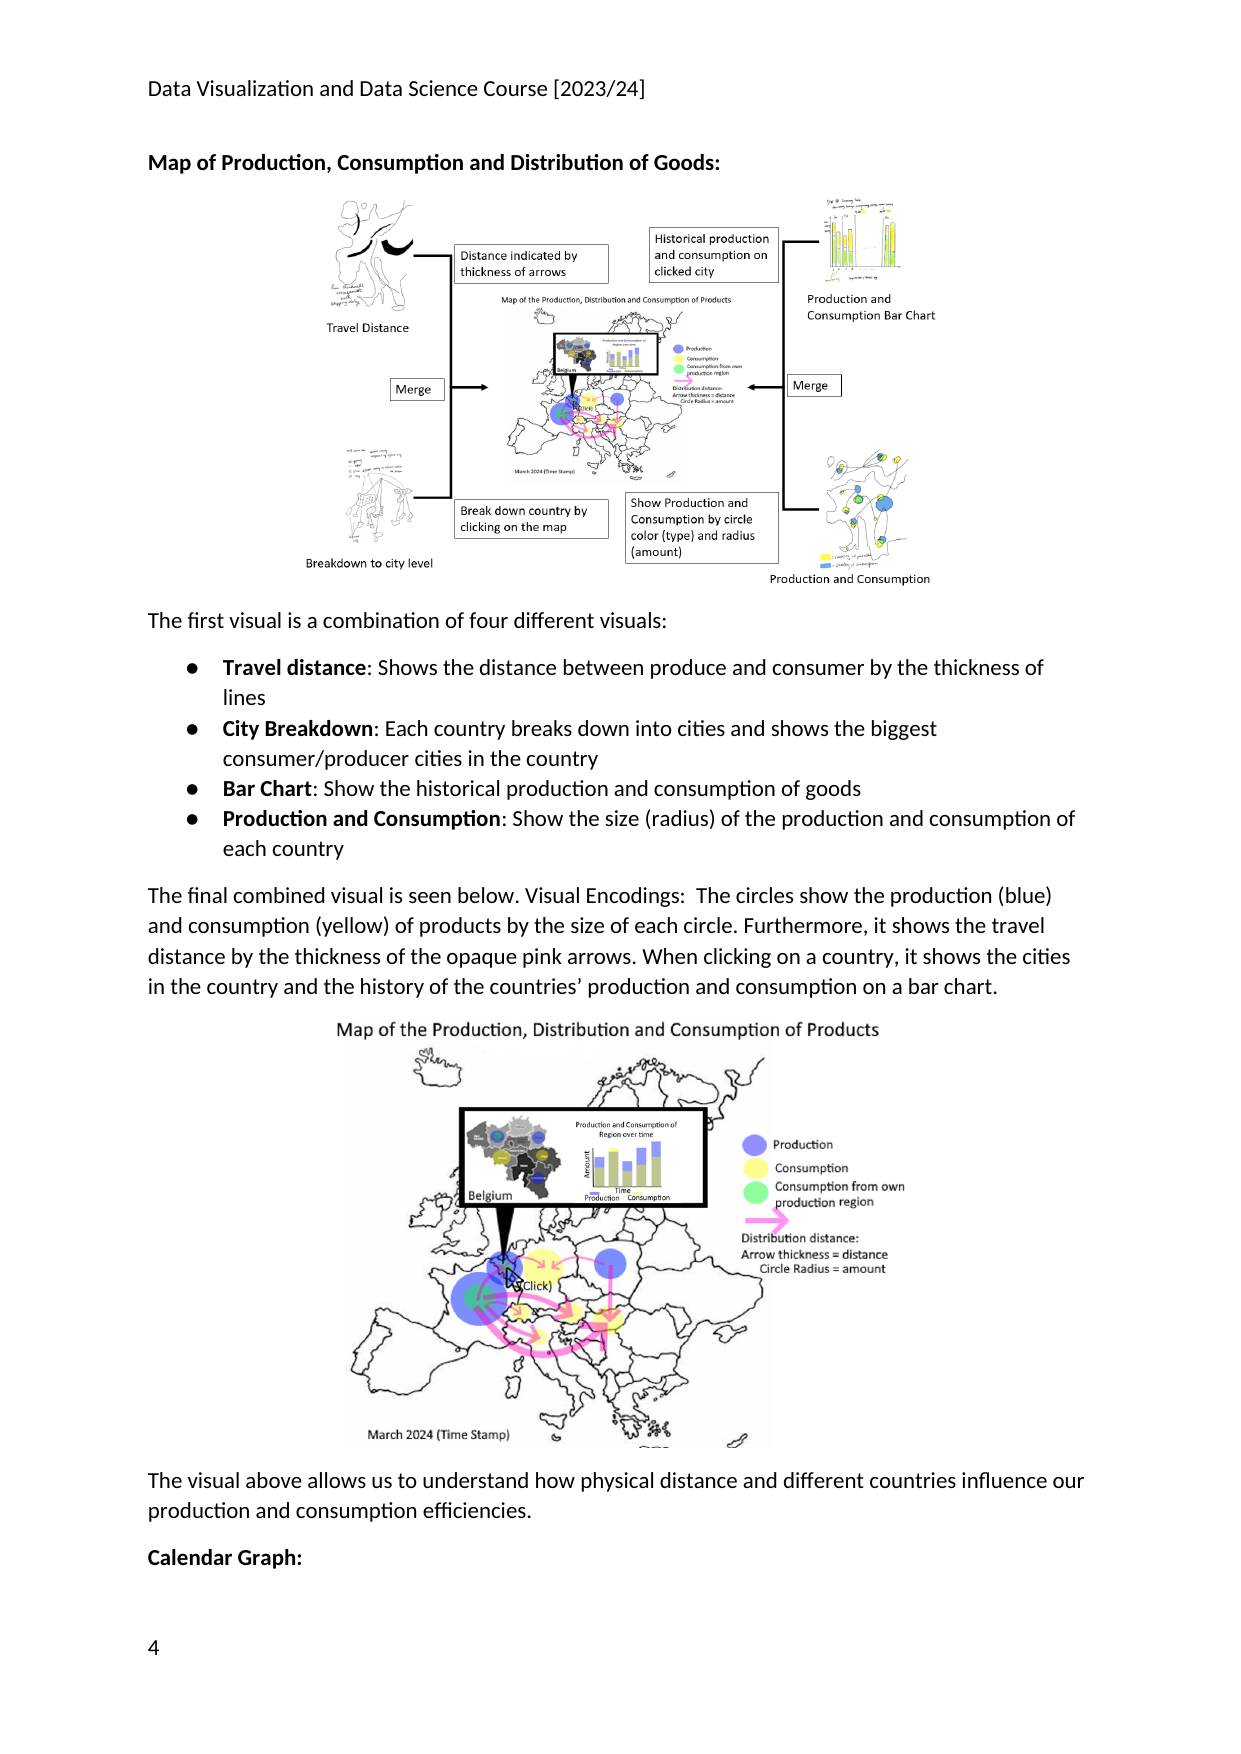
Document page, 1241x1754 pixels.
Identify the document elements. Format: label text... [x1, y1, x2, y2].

list Production and Consumption: Show the size (radius) of the production and consumption of each country [185, 804, 1093, 862]
text The first visual is a combination of four different visuals: [148, 606, 1093, 634]
text The visual above allows us to understand how physical distance and different countries influence our production and consumption efficiencies. [148, 1466, 1093, 1525]
picture [301, 194, 939, 588]
list Travel distance: Shows the distance between produce and consumer by the thickness of lines [185, 653, 1093, 711]
list Bar Chart: Show the historical production and consumption of goods [185, 774, 1093, 802]
text The final combined visual is seen below. Visual Encodings: The circles show the production (blue) and consumption (yellow) of products by the size of each circle. Furthermore, it shows the travel distance by the thickness of the opaque pink arrows. When clicking on a country, it shows the cities in the country and the history of the countries’ production and consumption on a bar chart. [148, 881, 1093, 1000]
text Map of Production, Consumption and Distribution of Goods: [148, 148, 1093, 176]
text Calendar Graph: [148, 1543, 1093, 1572]
list City Breakdown: Each country breaks down into cities and shows the biggest consumer/producer cities in the country [185, 714, 1093, 772]
picture [330, 1018, 911, 1448]
